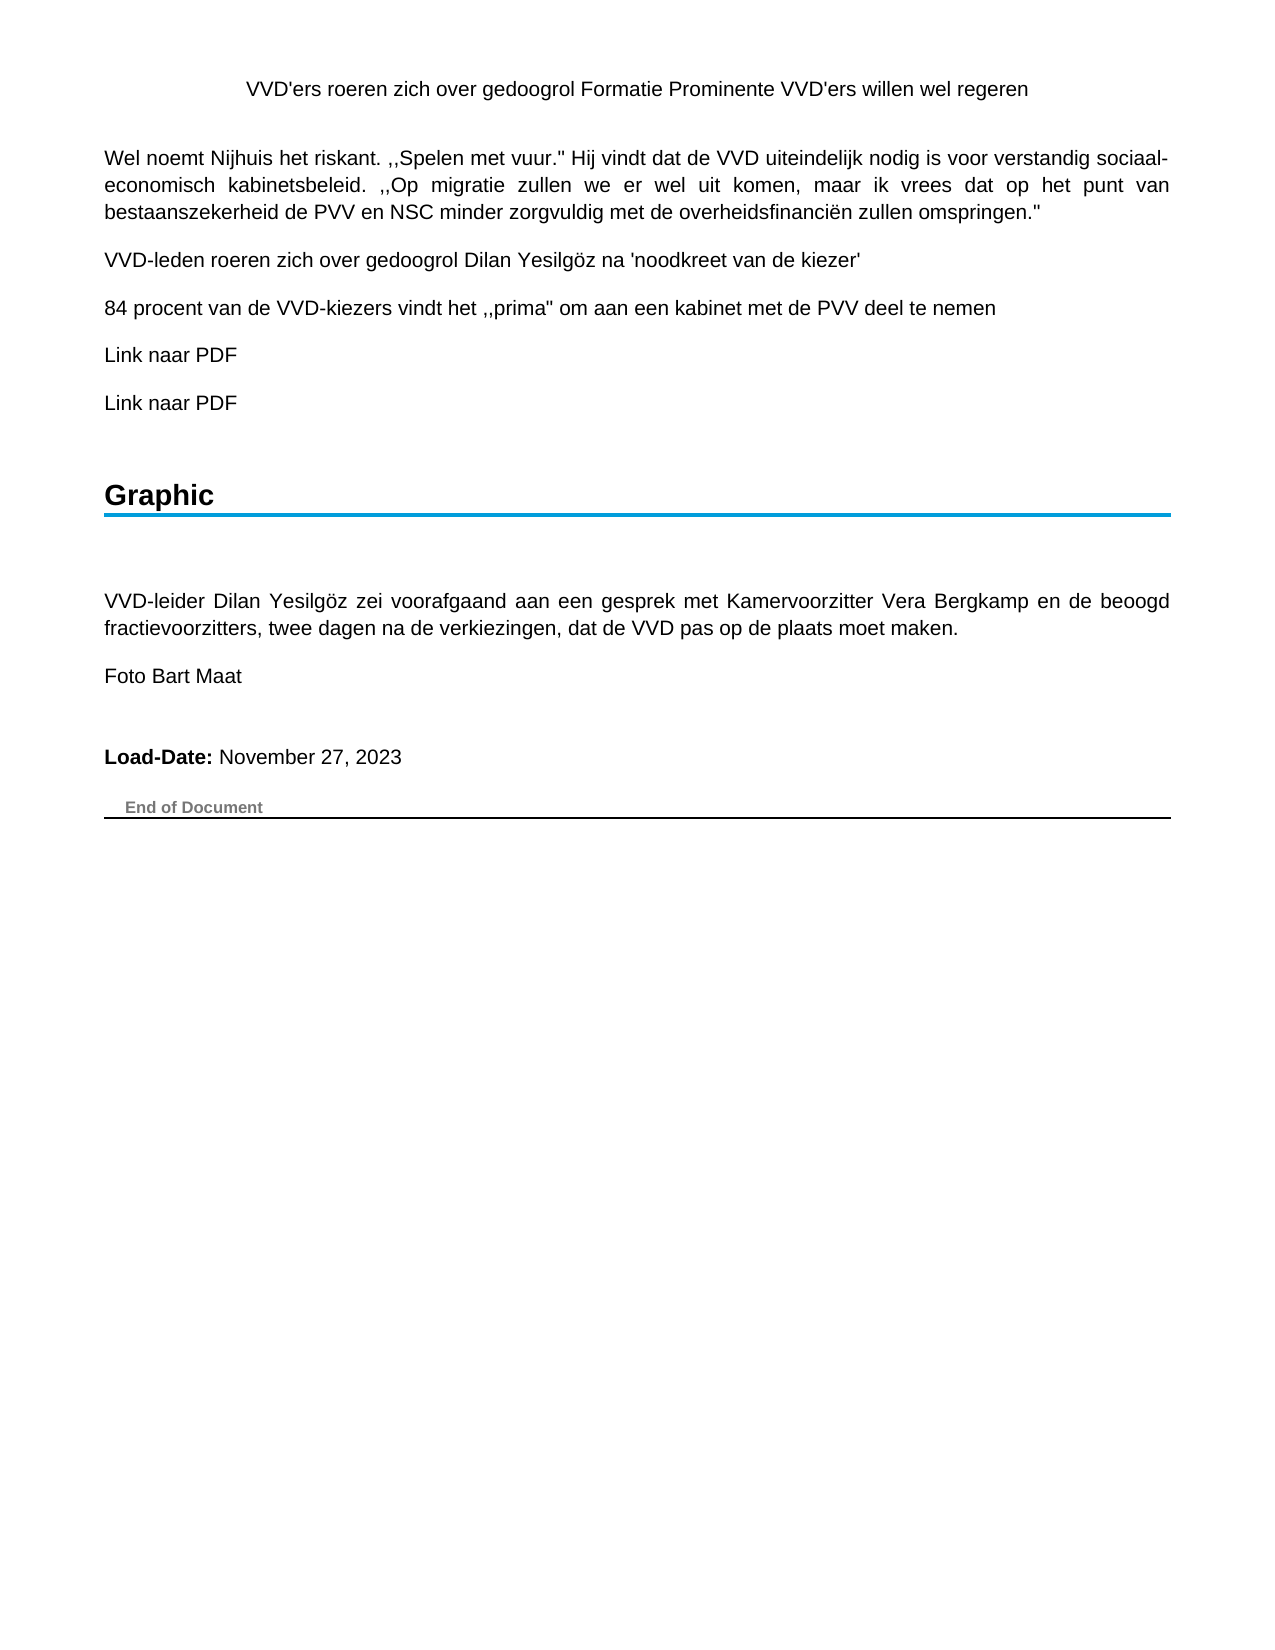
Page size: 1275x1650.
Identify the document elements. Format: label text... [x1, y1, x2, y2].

text 84 procent van de VVD-kiezers vindt het ,,prima" om aan een kabinet met de PVV deel te nemen [104, 292, 1171, 319]
text End of Document [125, 797, 1171, 817]
text Foto Bart Maat [104, 661, 1171, 688]
text VVD-leider Dilan Yesilgöz zei voorafgaand aan een gesprek met Kamervoorzitter Vera Bergkamp en de beoogd fractievoorzitters, twee dagen na de verkiezingen, dat de VVD pas op de plaats moet maken. [104, 586, 1171, 640]
text Load-Date: November 27, 2023 [104, 713, 1171, 769]
text VVD-leden roeren zich over gedoogrol Dilan Yesilgöz na 'noodkreet van de kiezer' [104, 244, 1171, 271]
text Wel noemt Nijhuis het riskant. ,,Spelen met vuur." Hij vindt dat de VVD uiteindelijk nodig is voor verstandig sociaal-economisch kabinetsbeleid. ,,Op migratie zullen we er wel uit komen, maar ik vrees dat op het punt van bestaanszekerheid de PVV en NSC minder zorgvuldig met de overheidsfinanciën zullen omspringen." [104, 142, 1171, 223]
text Link naar PDF [104, 340, 1171, 367]
text Graphic [104, 440, 1171, 511]
text Link naar PDF [104, 388, 1171, 415]
